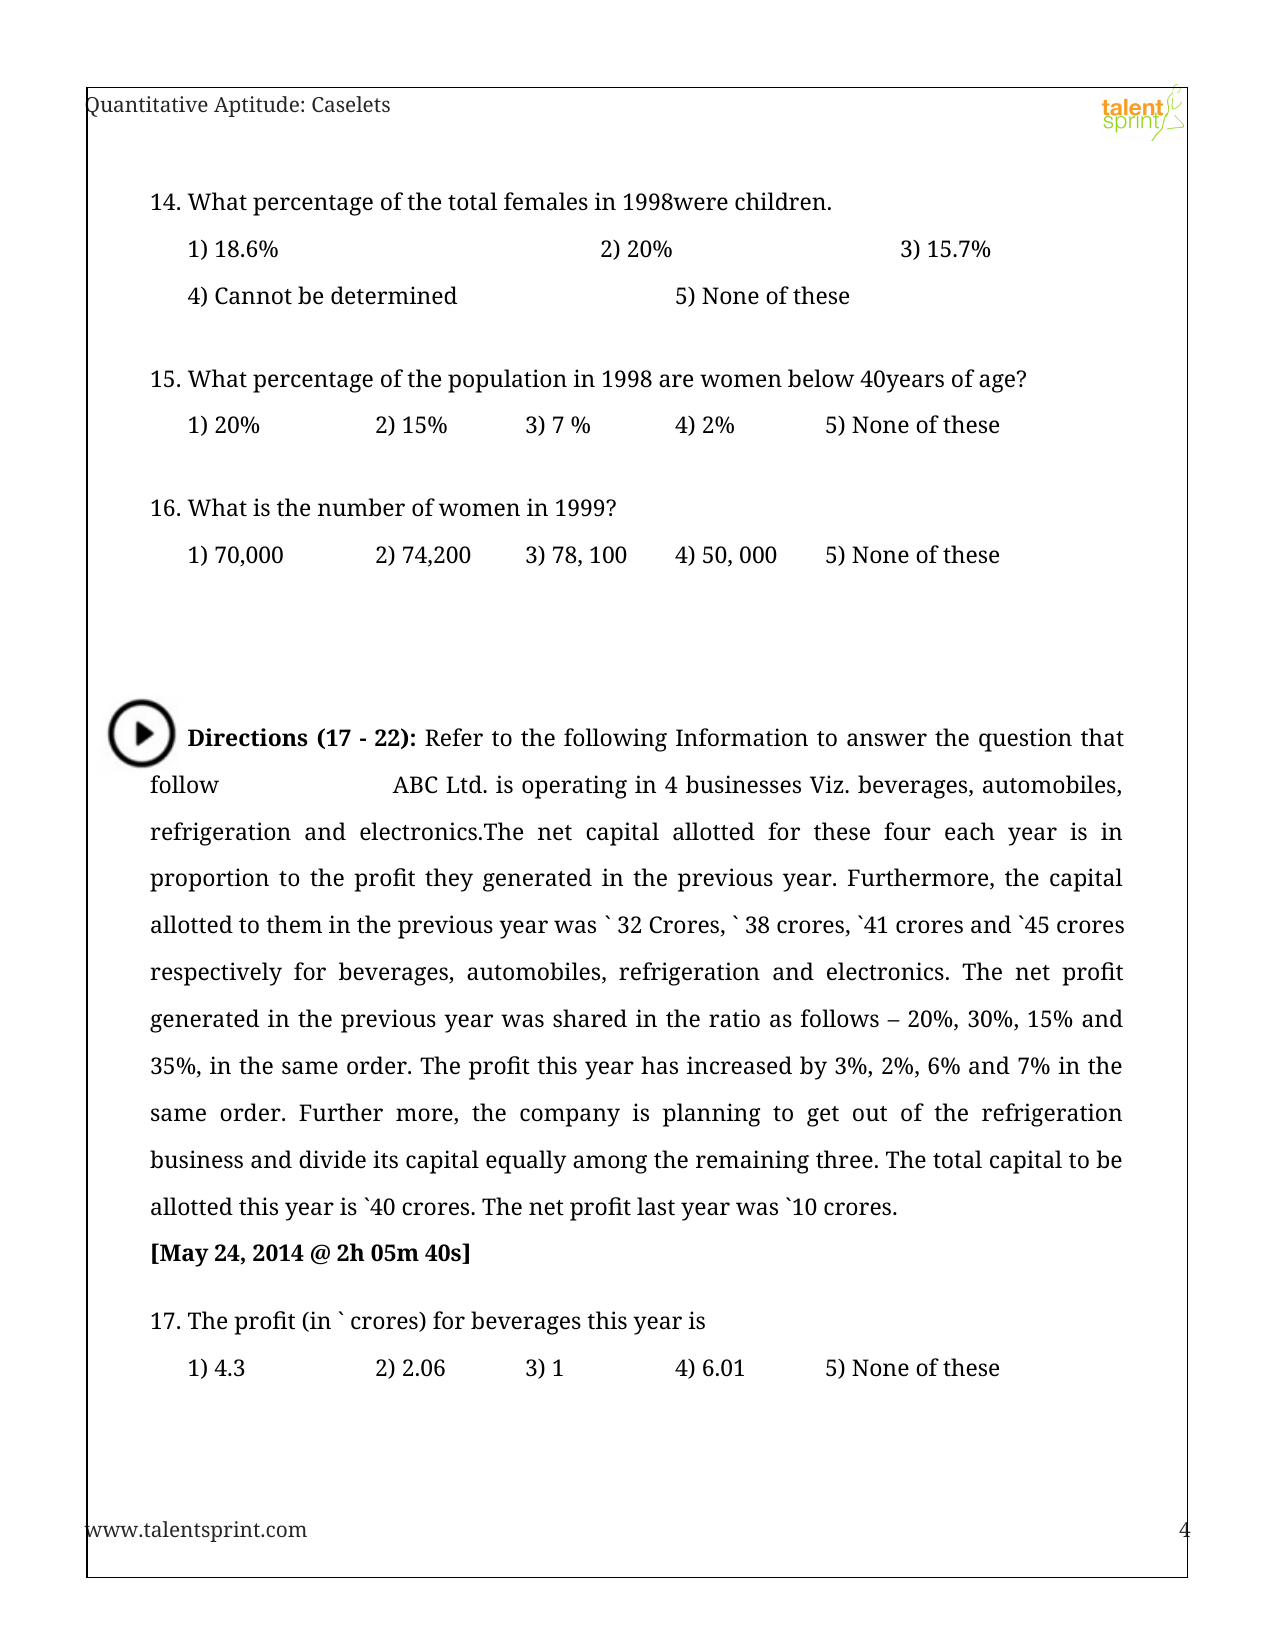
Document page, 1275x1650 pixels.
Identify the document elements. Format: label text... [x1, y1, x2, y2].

list What percentage of the population in 1998 are women below 40years of age? 1) 20% 2) 15% 3) 7 % 4) 2% 5) None of these [150, 362, 1125, 441]
picture [96, 695, 188, 774]
picture [1098, 82, 1188, 87]
list The profit (in ` crores) for beverages this year is 1) 4.3 2) 2.06 3) 1 4) 6.01 5) None of these [150, 1305, 1125, 1383]
list What is the number of women in 1999? 1) 70,000 2) 74,200 3) 78, 100 4) 50, 000 5) None of these [150, 492, 1125, 570]
text Directions (17 - 22): Refer to the following Information to answer the question that follow ABC Ltd. is operating in 4 businesses Viz. beverages, automobiles, refrigeration and electronics.The net capital allotted for these four each year is in proportion to the profit they generated in the previous year. Furthermore, the capital allotted to them in the previous year was ` 32 Crores, ` 38 crores, `41 crores and `45 crores respectively for beverages, automobiles, refrigeration and electronics. The net profit generated in the previous year was shared in the ratio as follows – 20%, 30%, 15% and 35%, in the same order. The profit this year has increased by 3%, 2%, 6% and 7% in the same order. Further more, the company is planning to get out of the refrigeration business and divide its capital equally among the remaining three. The total capital to be allotted this year is `40 crores. The net profit last year was `10 crores. [May 24, 2014 @ 2h 05m 40s] [150, 722, 1125, 1269]
picture [1098, 88, 1187, 141]
list What percentage of the total females in 1998were children. 1) 18.6% 2) 20% 3) 15.7% 4) Cannot be determined 5) None of these [150, 186, 1125, 311]
